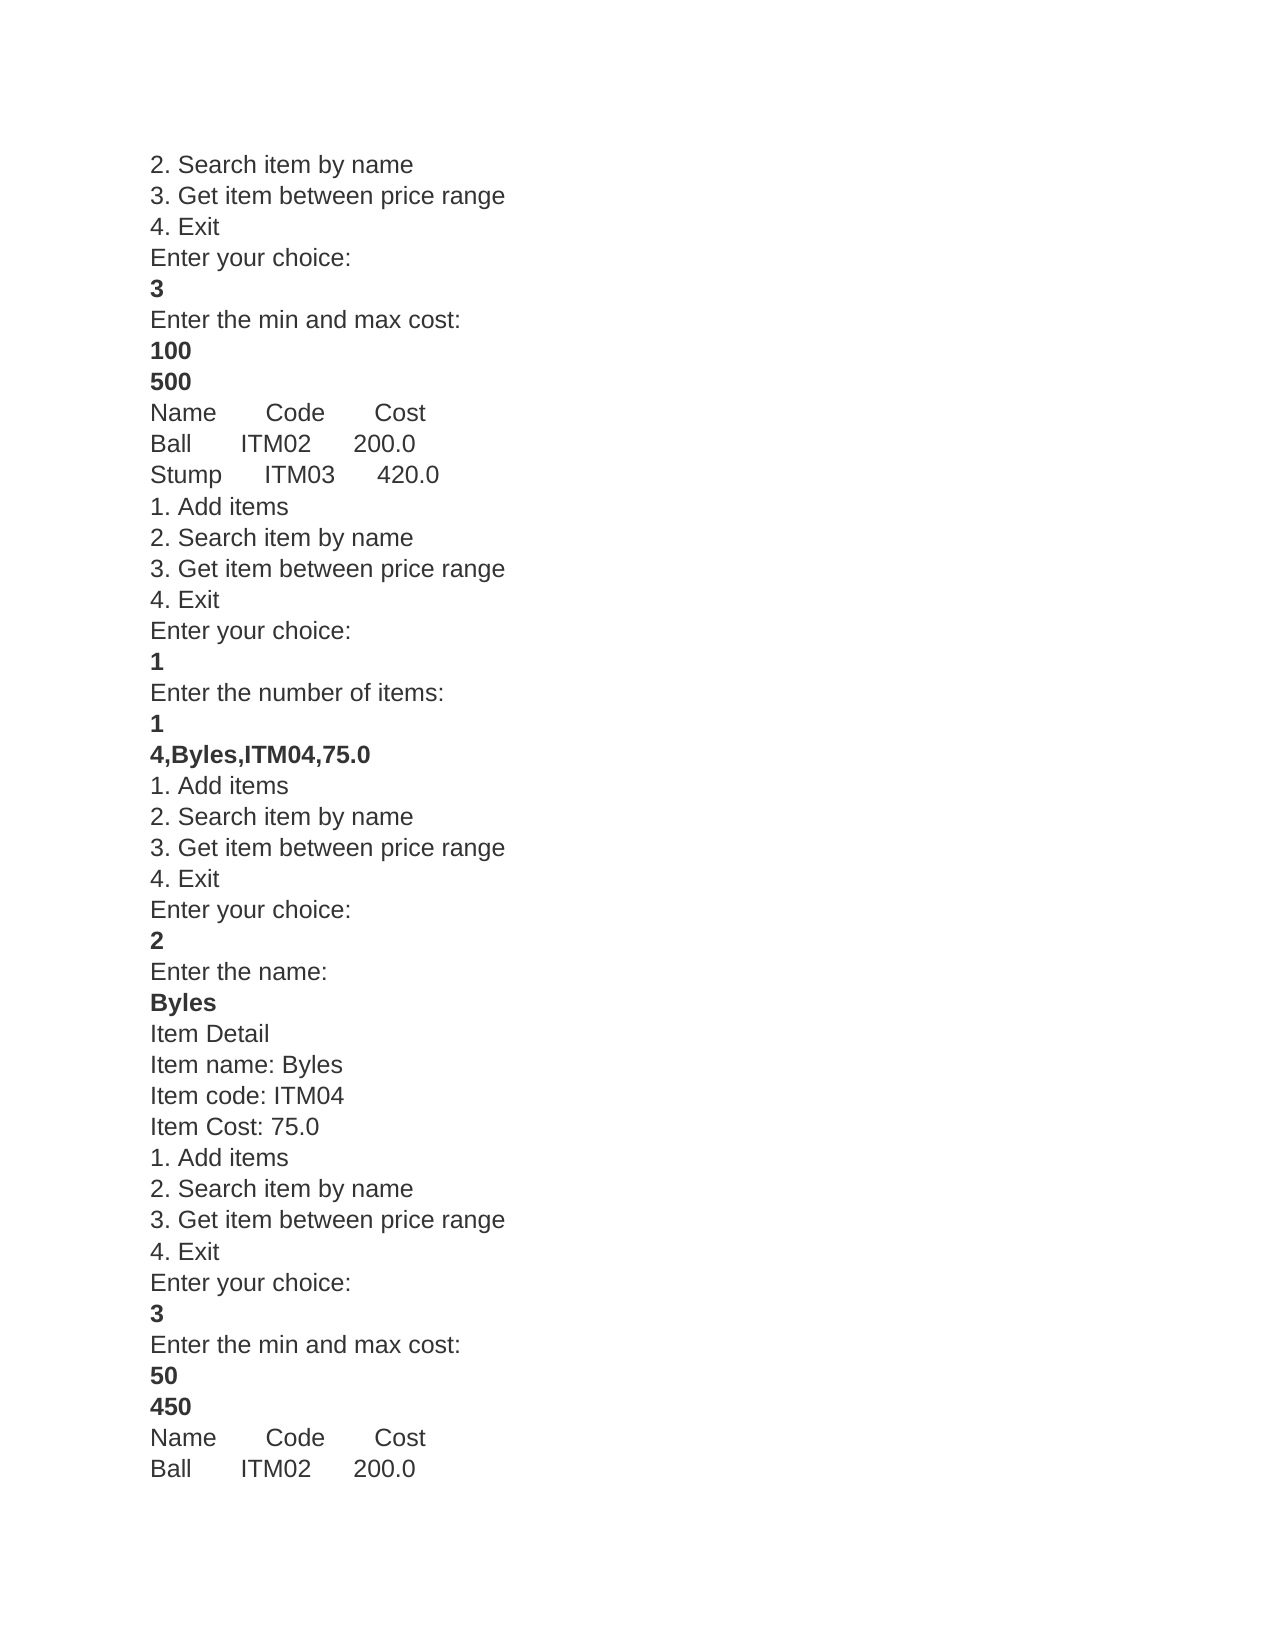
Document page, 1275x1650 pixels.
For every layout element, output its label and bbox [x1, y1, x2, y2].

text [150, 150, 1125, 1482]
